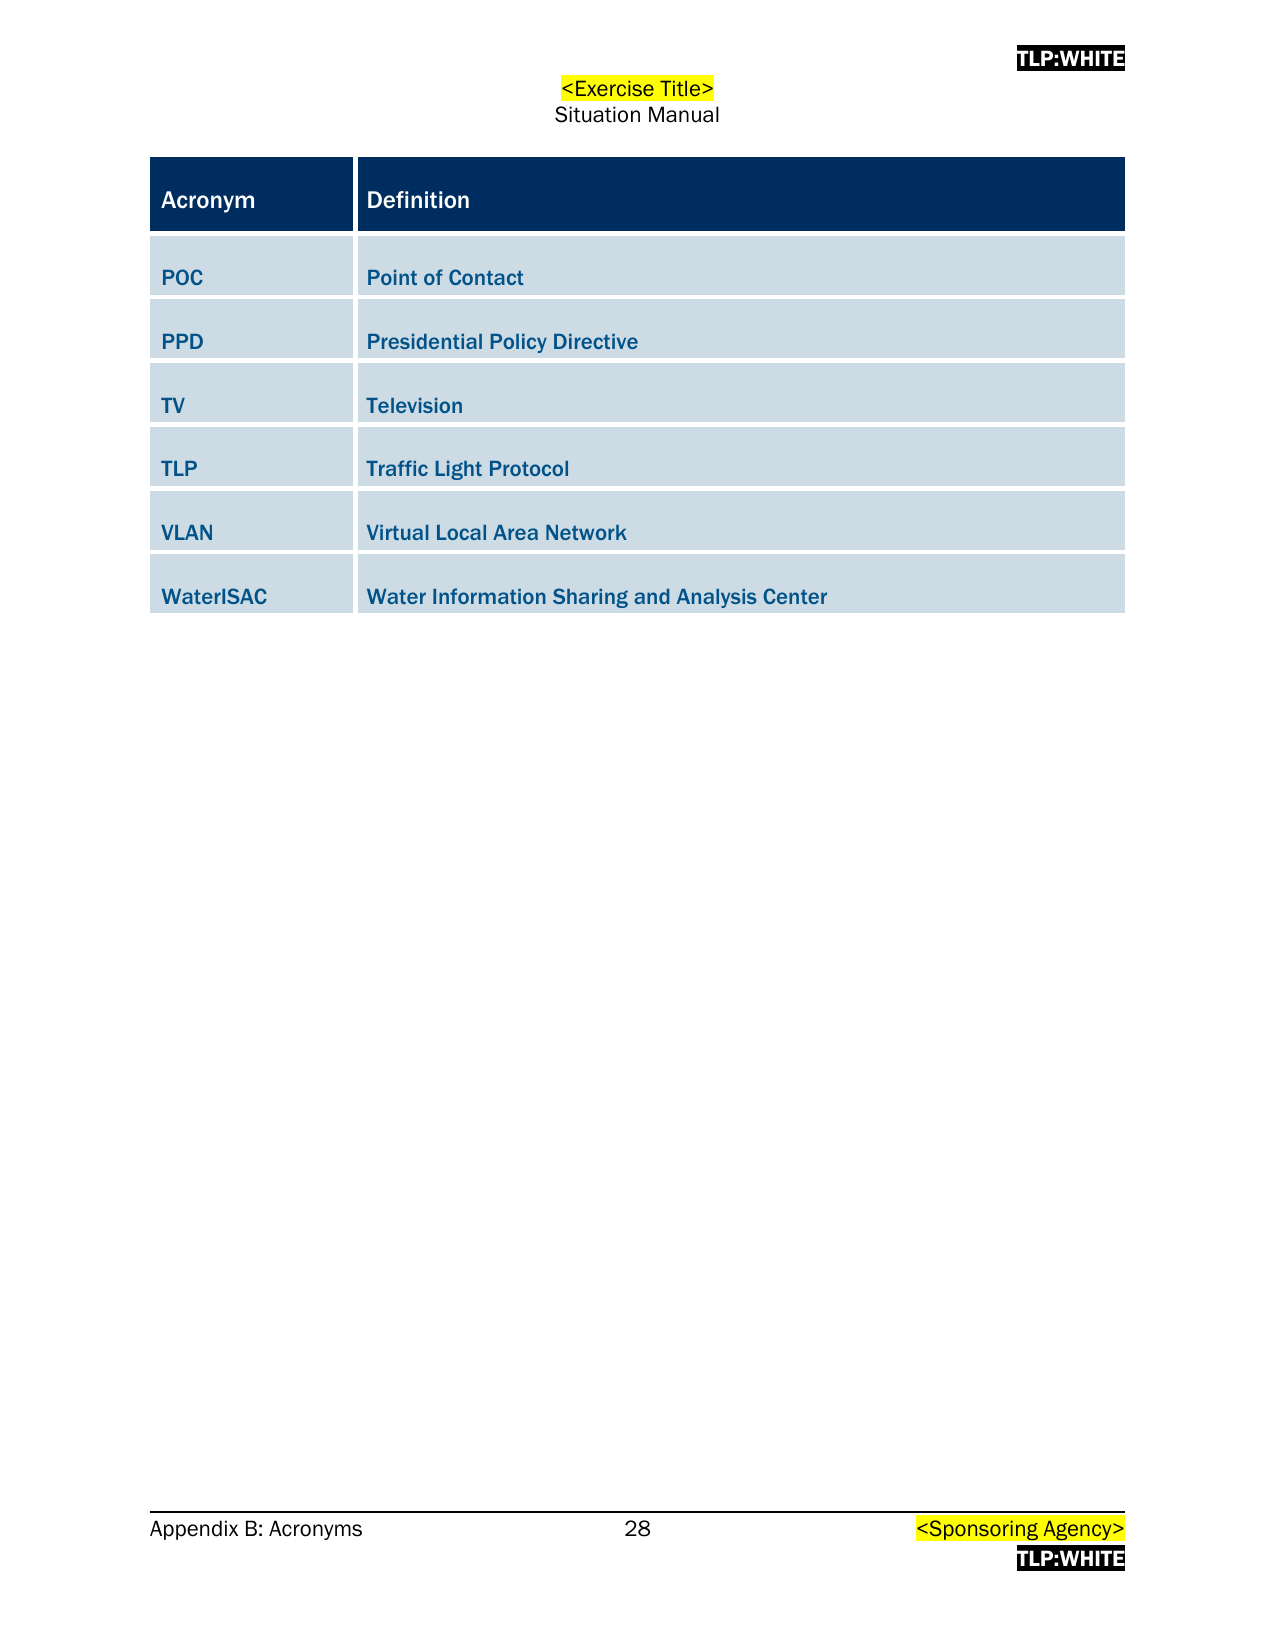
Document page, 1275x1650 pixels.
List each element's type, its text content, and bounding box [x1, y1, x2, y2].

table_header Acronym [150, 157, 353, 231]
table_cell TLP [150, 427, 353, 486]
table_cell WaterISAC [150, 554, 353, 613]
table_cell Presidential Policy Directive [358, 299, 1125, 358]
table_cell Water Information Sharing and Analysis Center [358, 554, 1125, 613]
table_cell PPD [150, 299, 353, 358]
table_cell Television [358, 363, 1125, 422]
table_cell POC [150, 236, 353, 294]
table_cell Virtual Local Area Network [358, 491, 1125, 549]
table_header Definition [358, 157, 1125, 231]
table_cell TV [150, 363, 353, 422]
table_cell VLAN [150, 491, 353, 549]
table_cell Point of Contact [358, 236, 1125, 294]
table_cell Traffic Light Protocol [358, 427, 1125, 486]
